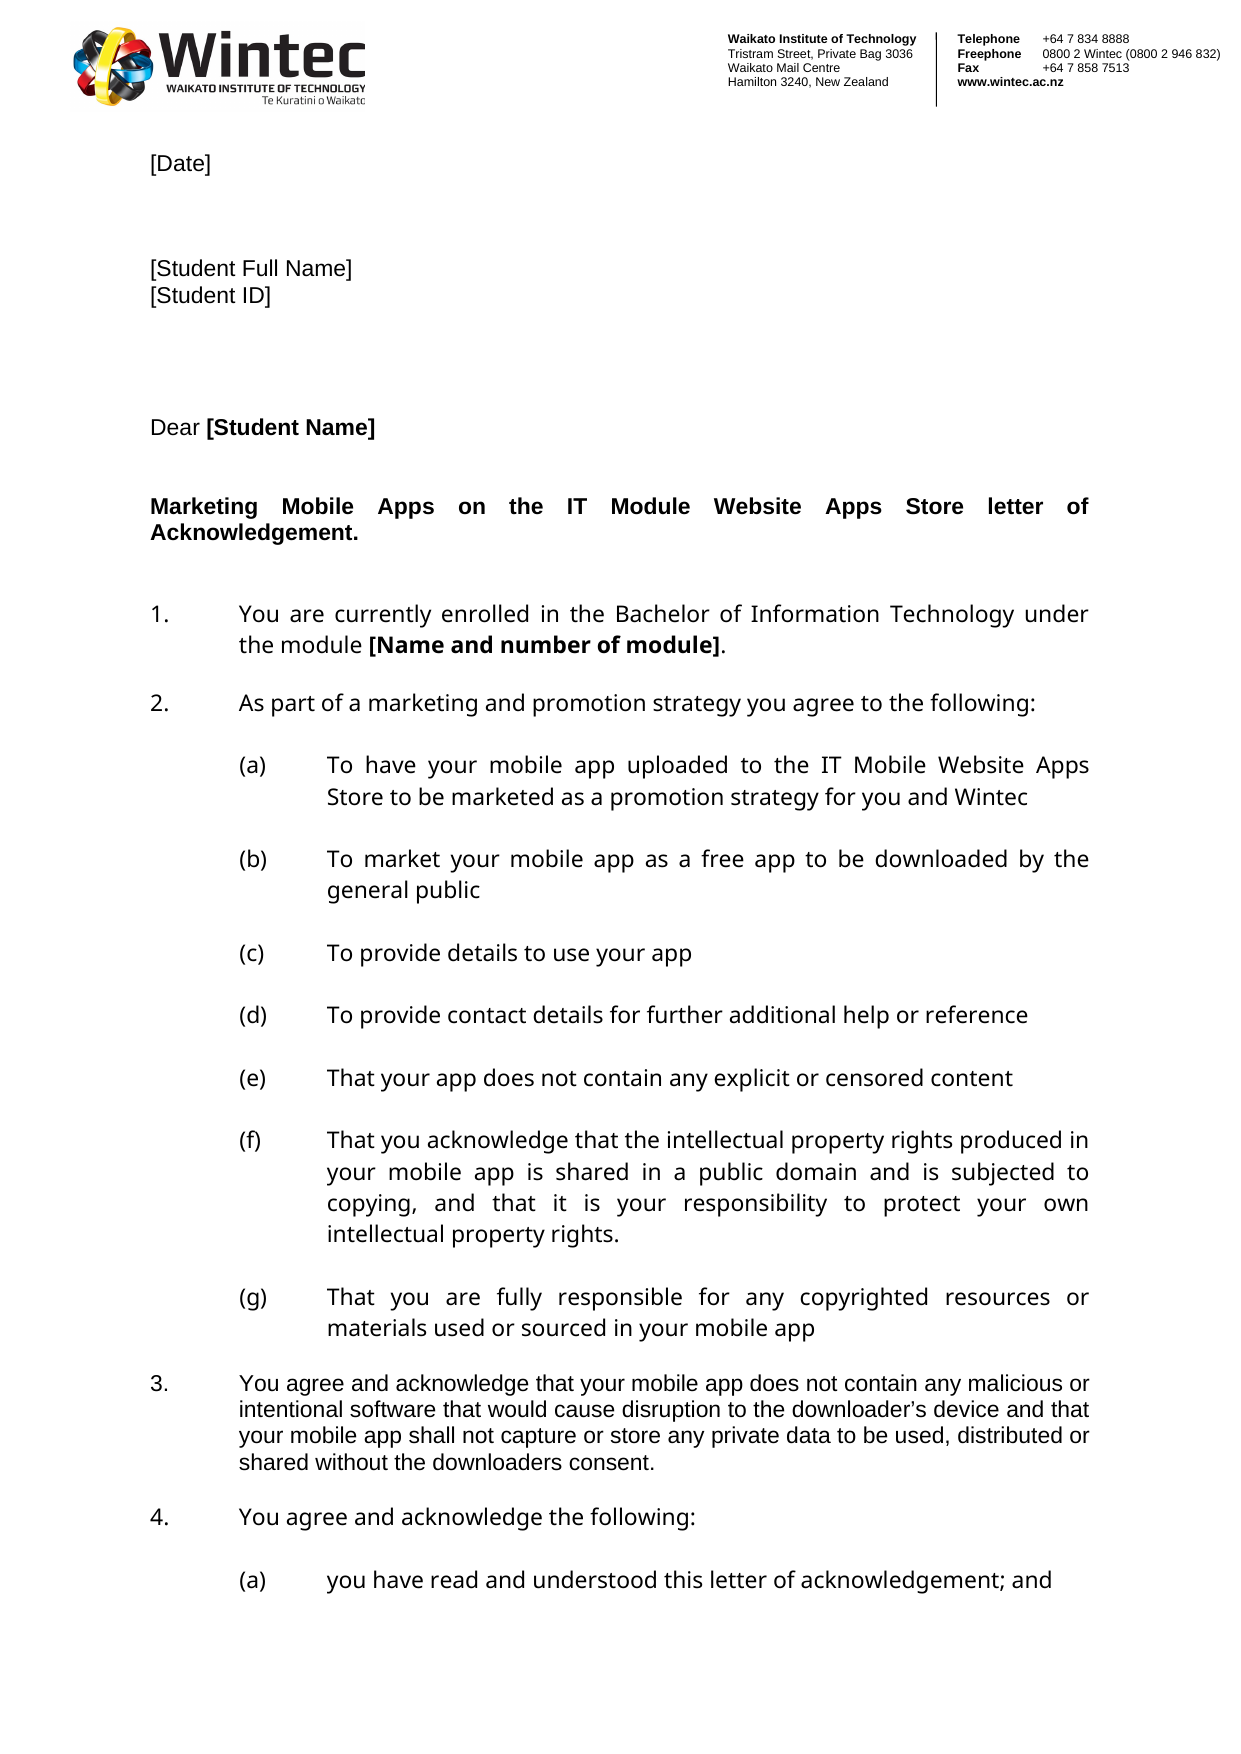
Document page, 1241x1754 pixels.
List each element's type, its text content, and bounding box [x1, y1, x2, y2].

text Dear [Student Name] [150, 413, 1090, 440]
list To provide details to use your app [239, 937, 1090, 968]
list you have read and understood this letter of acknowledgement; and [239, 1564, 1090, 1595]
text Marketing Mobile Apps on the IT Module Website Apps Store letter of Acknowledgement. [150, 493, 1090, 545]
list As part of a marketing and promotion strategy you agree to the following: [150, 687, 1090, 718]
list That your app does not contain any explicit or censored content [239, 1062, 1090, 1093]
text [Date] [150, 150, 1090, 176]
list That you acknowledge that the intellectual property rights produced in your mobile app is shared in a public domain and is subjected to copying, and that it is your responsibility to protect your own intellectual property rights. [239, 1124, 1090, 1249]
list To provide contact details for further additional help or reference [239, 999, 1090, 1031]
picture [70, 21, 365, 112]
list You agree and acknowledge the following: [150, 1501, 1090, 1532]
list You are currently enrolled in the Bachelor of Information Technology under the module [Name and number of module]. [150, 598, 1090, 661]
text [Student Full Name] [150, 255, 1090, 282]
list To market your mobile app as a free app to be downloaded by the general public [239, 843, 1090, 906]
list You agree and acknowledge that your mobile app does not contain any malicious or intentional software that would cause disruption to the downloader’s device and that your mobile app shall not capture or store any private data to be used, distributed or shared without the downloaders consent. [150, 1369, 1090, 1475]
list To have your mobile app uploaded to the IT Mobile Website Apps Store to be marketed as a promotion strategy for you and Wintec [239, 749, 1090, 812]
text [Student ID] [150, 282, 1090, 308]
list That you are fully responsible for any copyrighted resources or materials used or sourced in your mobile app [239, 1281, 1090, 1343]
